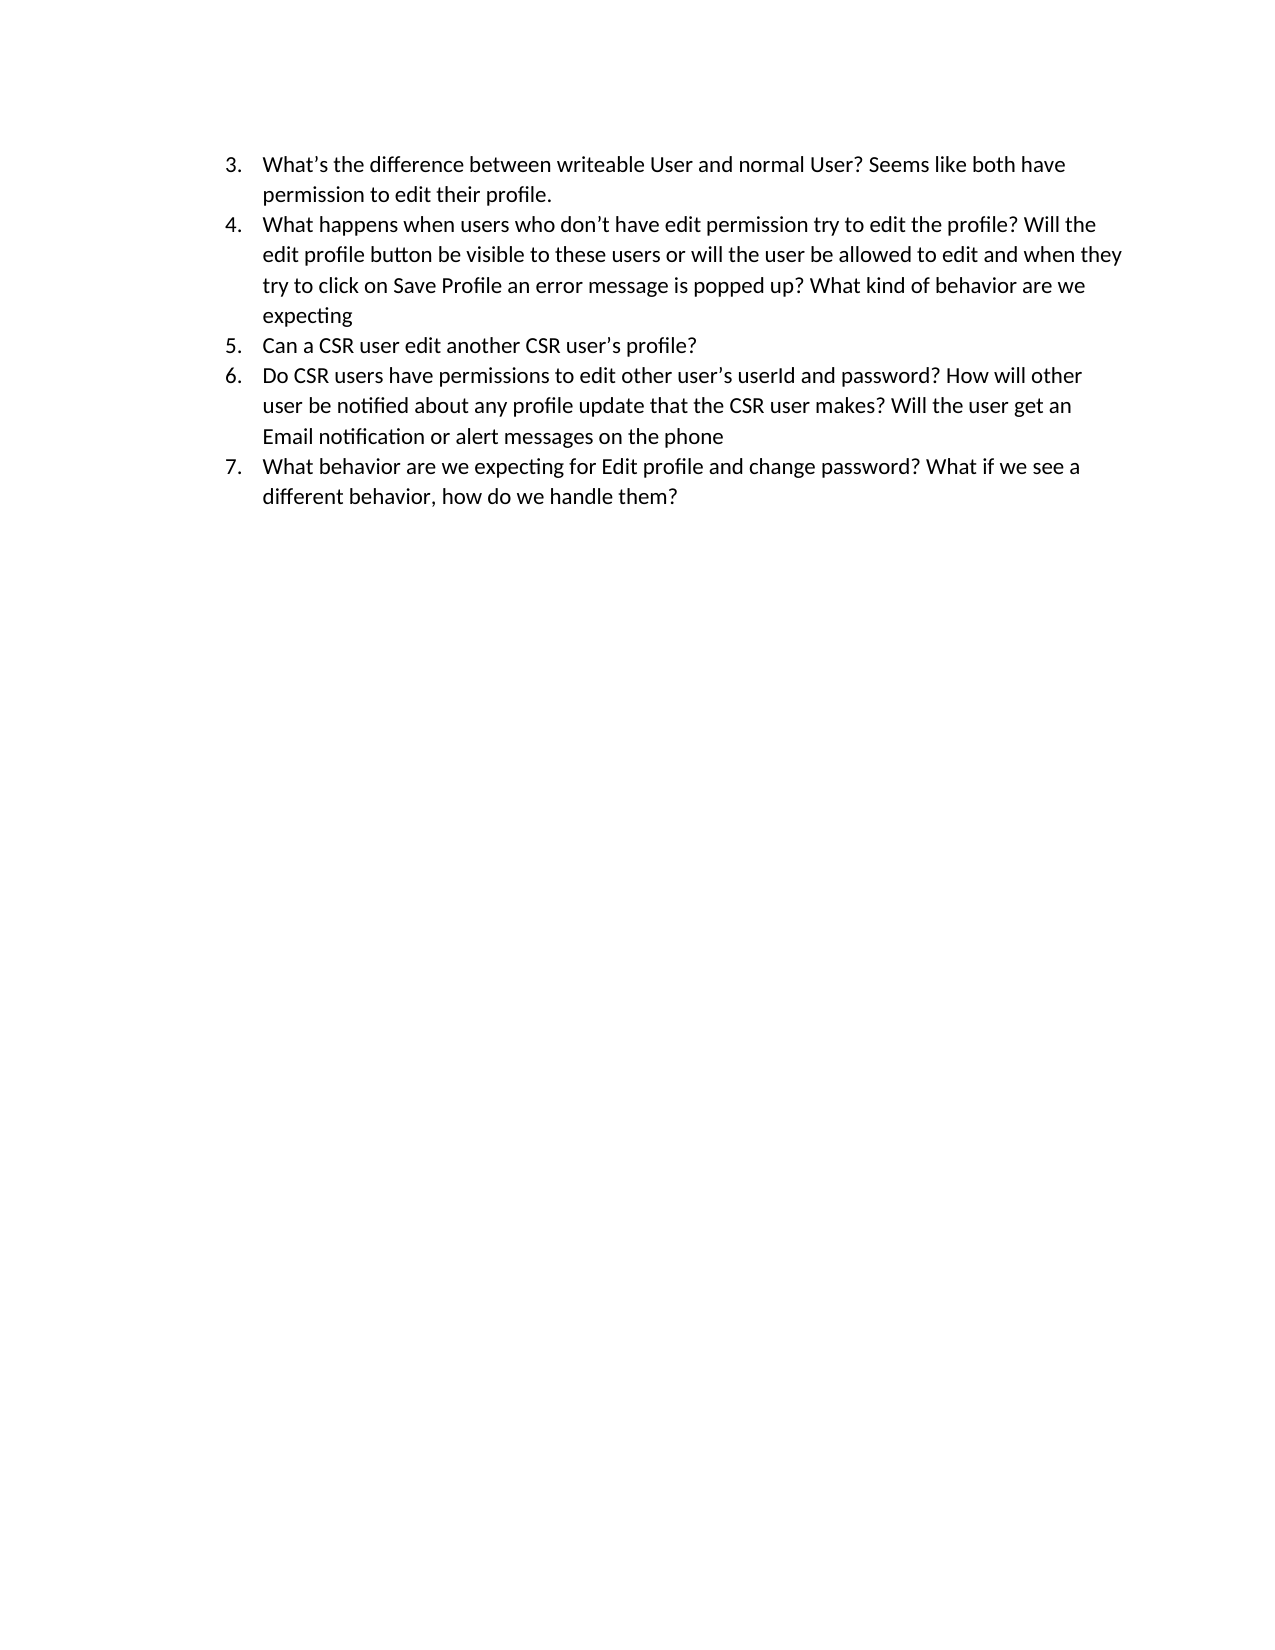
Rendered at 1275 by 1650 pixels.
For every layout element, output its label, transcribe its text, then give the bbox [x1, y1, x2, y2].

list What behavior are we expecting for Edit profile and change password? What if we see a different behavior, how do we handle them? [225, 452, 1125, 510]
list Do CSR users have permissions to edit other user’s userId and password? How will other user be notified about any profile update that the CSR user makes? Will the user get an Email notification or alert messages on the phone [225, 361, 1125, 450]
list Can a CSR user edit another CSR user’s profile? [225, 331, 1125, 359]
list What’s the difference between writeable User and normal User? Seems like both have permission to edit their profile. [225, 150, 1125, 208]
list What happens when users who don’t have edit permission try to edit the profile? Will the edit profile button be visible to these users or will the user be allowed to edit and when they try to click on Save Profile an error message is popped up? What kind of behavior are we expecting [225, 210, 1125, 329]
